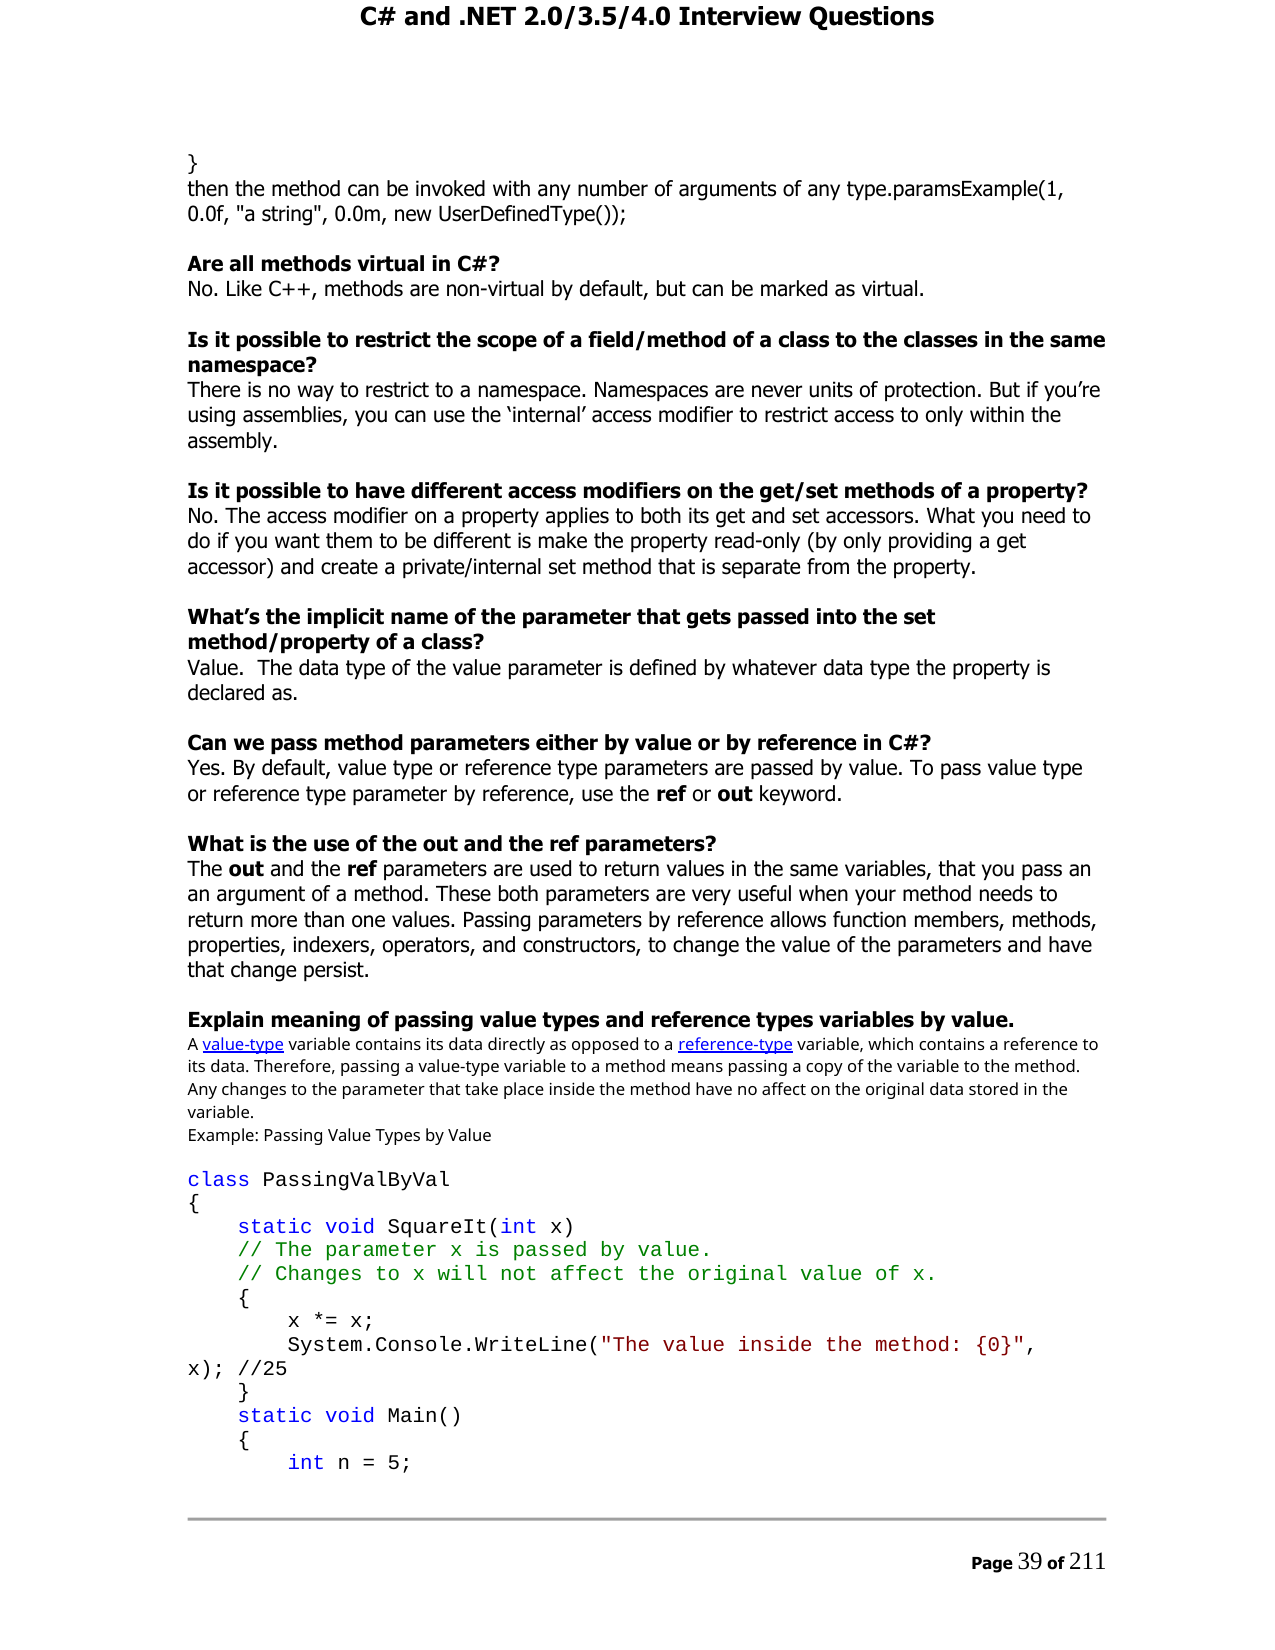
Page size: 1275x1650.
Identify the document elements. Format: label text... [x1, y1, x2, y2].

text Explain meaning of passing value types and reference types variables by value. [187, 1007, 1106, 1032]
text static void SquareIt(int x) [187, 1216, 1106, 1239]
text } [187, 150, 1106, 175]
text Can we pass method parameters either by value or by reference in C#? [187, 730, 1106, 755]
text Is it possible to have different access modifiers on the get/set methods of a property? [187, 478, 1106, 503]
text What’s the implicit name of the parameter that gets passed into the set method/property of a class? Value. The data type of the value parameter is defined by whatever data type the property is declared as. [187, 604, 1106, 704]
text No. Like C++, methods are non-virtual by default, but can be marked as virtual. [187, 276, 1106, 301]
text No. The access modifier on a property applies to both its get and set accessors. What you need to do if you want them to be different is make the property read-only (by only providing a get accessor) and create a private/internal set method that is separate from the property. [187, 503, 1106, 578]
text // The parameter x is passed by value. [187, 1239, 1106, 1263]
text x *= x; [187, 1310, 1106, 1334]
text System.Console.WriteLine("The value inside the method: {0}", x); //25 [187, 1334, 1106, 1381]
text Yes. By default, value type or reference type parameters are passed by value. To pass value type or reference type parameter by reference, use the ref or out keyword. [187, 755, 1106, 805]
text The out and the ref parameters are used to return values in the same variables, that you pass an an argument of a method. These both parameters are very useful when your method needs to return more than one values. Passing parameters by reference allows function members, methods, properties, indexers, operators, and constructors, to change the value of the parameters and have that change persist. [187, 856, 1106, 982]
text Are all methods virtual in C#? [187, 251, 1106, 276]
text int n = 5; [187, 1452, 1106, 1476]
text static void Main() [187, 1405, 1106, 1429]
text then the method can be invoked with any number of arguments of any type.paramsExample(1, 0.0f, "a string", 0.0m, new UserDefinedType()); [187, 175, 1106, 226]
text { [187, 1429, 1106, 1452]
text A value-type variable contains its data directly as opposed to a reference-type variable, which contains a reference to its data. Therefore, passing a value-type variable to a method means passing a copy of the variable to the method. Any changes to the parameter that take place inside the method have no affect on the original data stored in the variable. [187, 1032, 1106, 1123]
text Example: Passing Value Types by Value [187, 1123, 1106, 1146]
text { [187, 1192, 1106, 1216]
text // Changes to x will not affect the original value of x. [187, 1263, 1106, 1287]
text } [187, 1381, 1106, 1405]
text Is it possible to restrict the scope of a field/method of a class to the classes in the same namespace? [187, 326, 1106, 377]
text { [187, 1287, 1106, 1310]
text class PassingValByVal [187, 1168, 1106, 1192]
text What is the use of the out and the ref parameters? [187, 831, 1106, 856]
text There is no way to restrict to a namespace. Namespaces are never units of protection. But if you’re using assemblies, you can use the ‘internal’ access modifier to restrict access to only within the assembly. [187, 377, 1106, 452]
